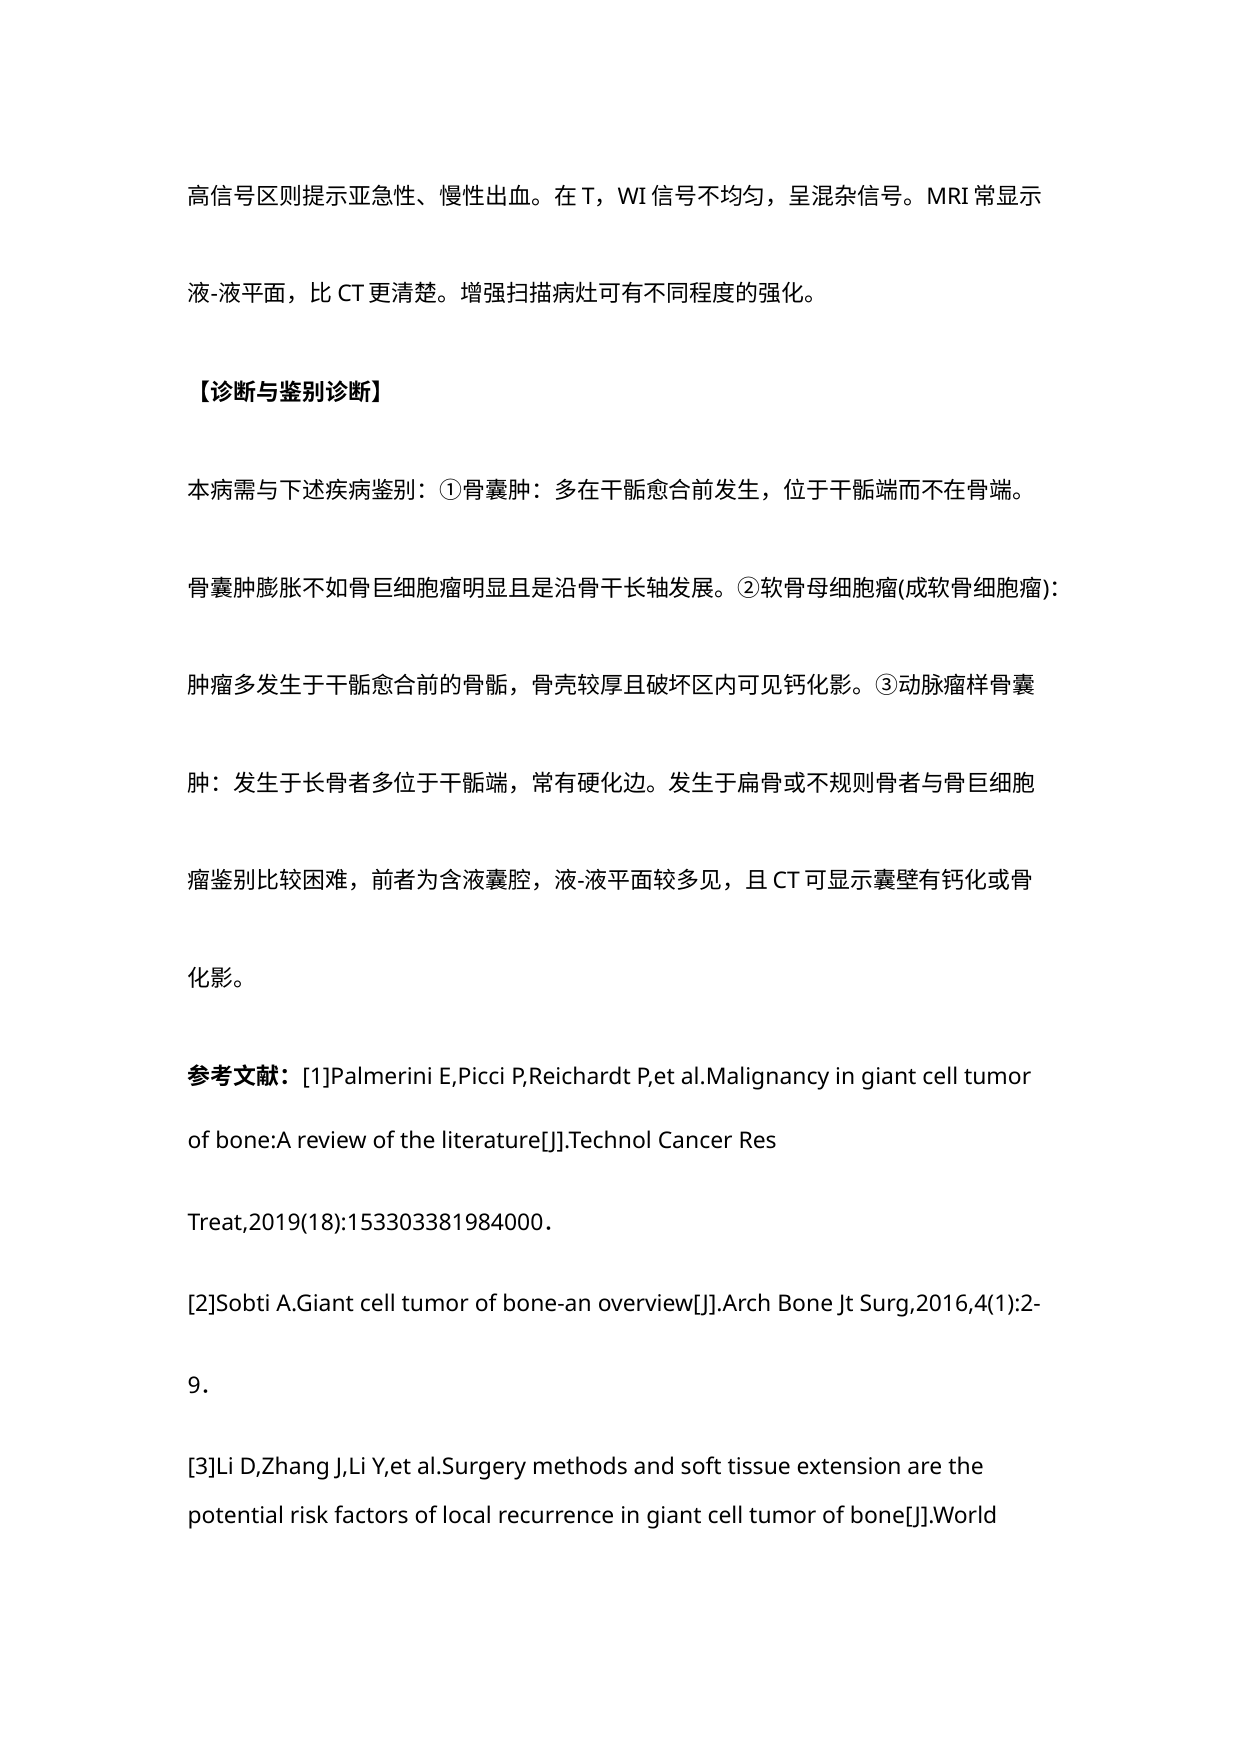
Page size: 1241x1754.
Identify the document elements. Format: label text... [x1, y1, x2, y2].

text 参考文献：[1]Palmerini E,Picci P,Reichardt P,et al.Malignancy in giant cell tumor of bone:A review of the literature[J].Technol Cancer Res Treat,2019(18):153303381984000． [187, 1042, 1053, 1253]
text 本病需与下述疾病鉴别：①骨囊肿：多在干骺愈合前发生，位于干骺端而不在骨端。骨囊肿膨胀不如骨巨细胞瘤明显且是沿骨干长轴发展。②软骨母细胞瘤(成软骨细胞瘤)：肿瘤多发生于干骺愈合前的骨骺，骨壳较厚且破坏区内可见钙化影。③动脉瘤样骨囊肿：发生于长骨者多位于干骺端，常有硬化边。发生于扁骨或不规则骨者与骨巨细胞瘤鉴别比较困难，前者为含液囊腔，液-液平面较多见，且CT可显示囊壁有钙化或骨化影。 [187, 456, 1053, 1008]
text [187, 1450, 1053, 1531]
text [2]Sobti A.Giant cell tumor of bone-an overview[J].Arch Bone Jt Surg,2016,4(1):2-9． [187, 1286, 1053, 1416]
text 【诊断与鉴别诊断】 [187, 358, 1053, 423]
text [187, 162, 1053, 324]
